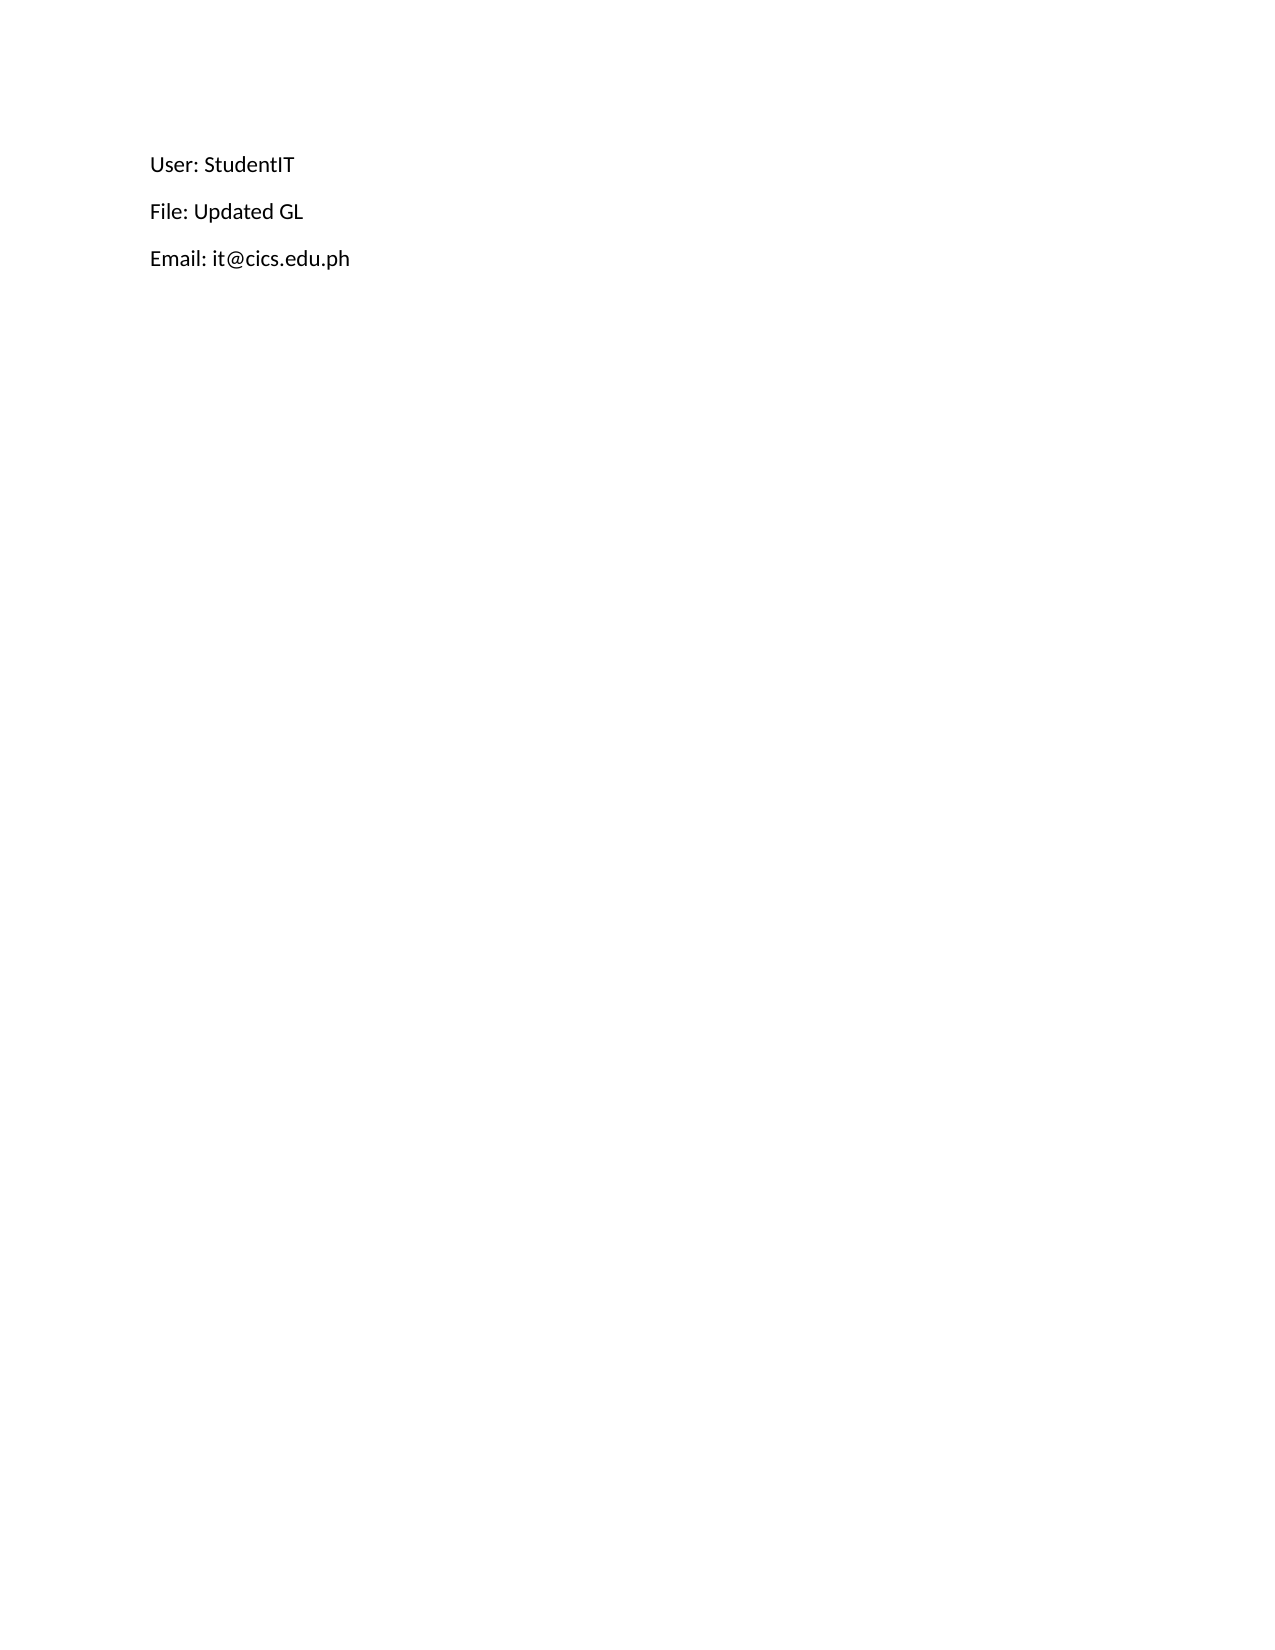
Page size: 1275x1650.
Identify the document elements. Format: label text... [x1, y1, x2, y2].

text File: Updated GL [150, 197, 1125, 225]
text User: StudentIT [150, 150, 1125, 178]
text Email: it@cics.edu.ph [150, 244, 1125, 272]
